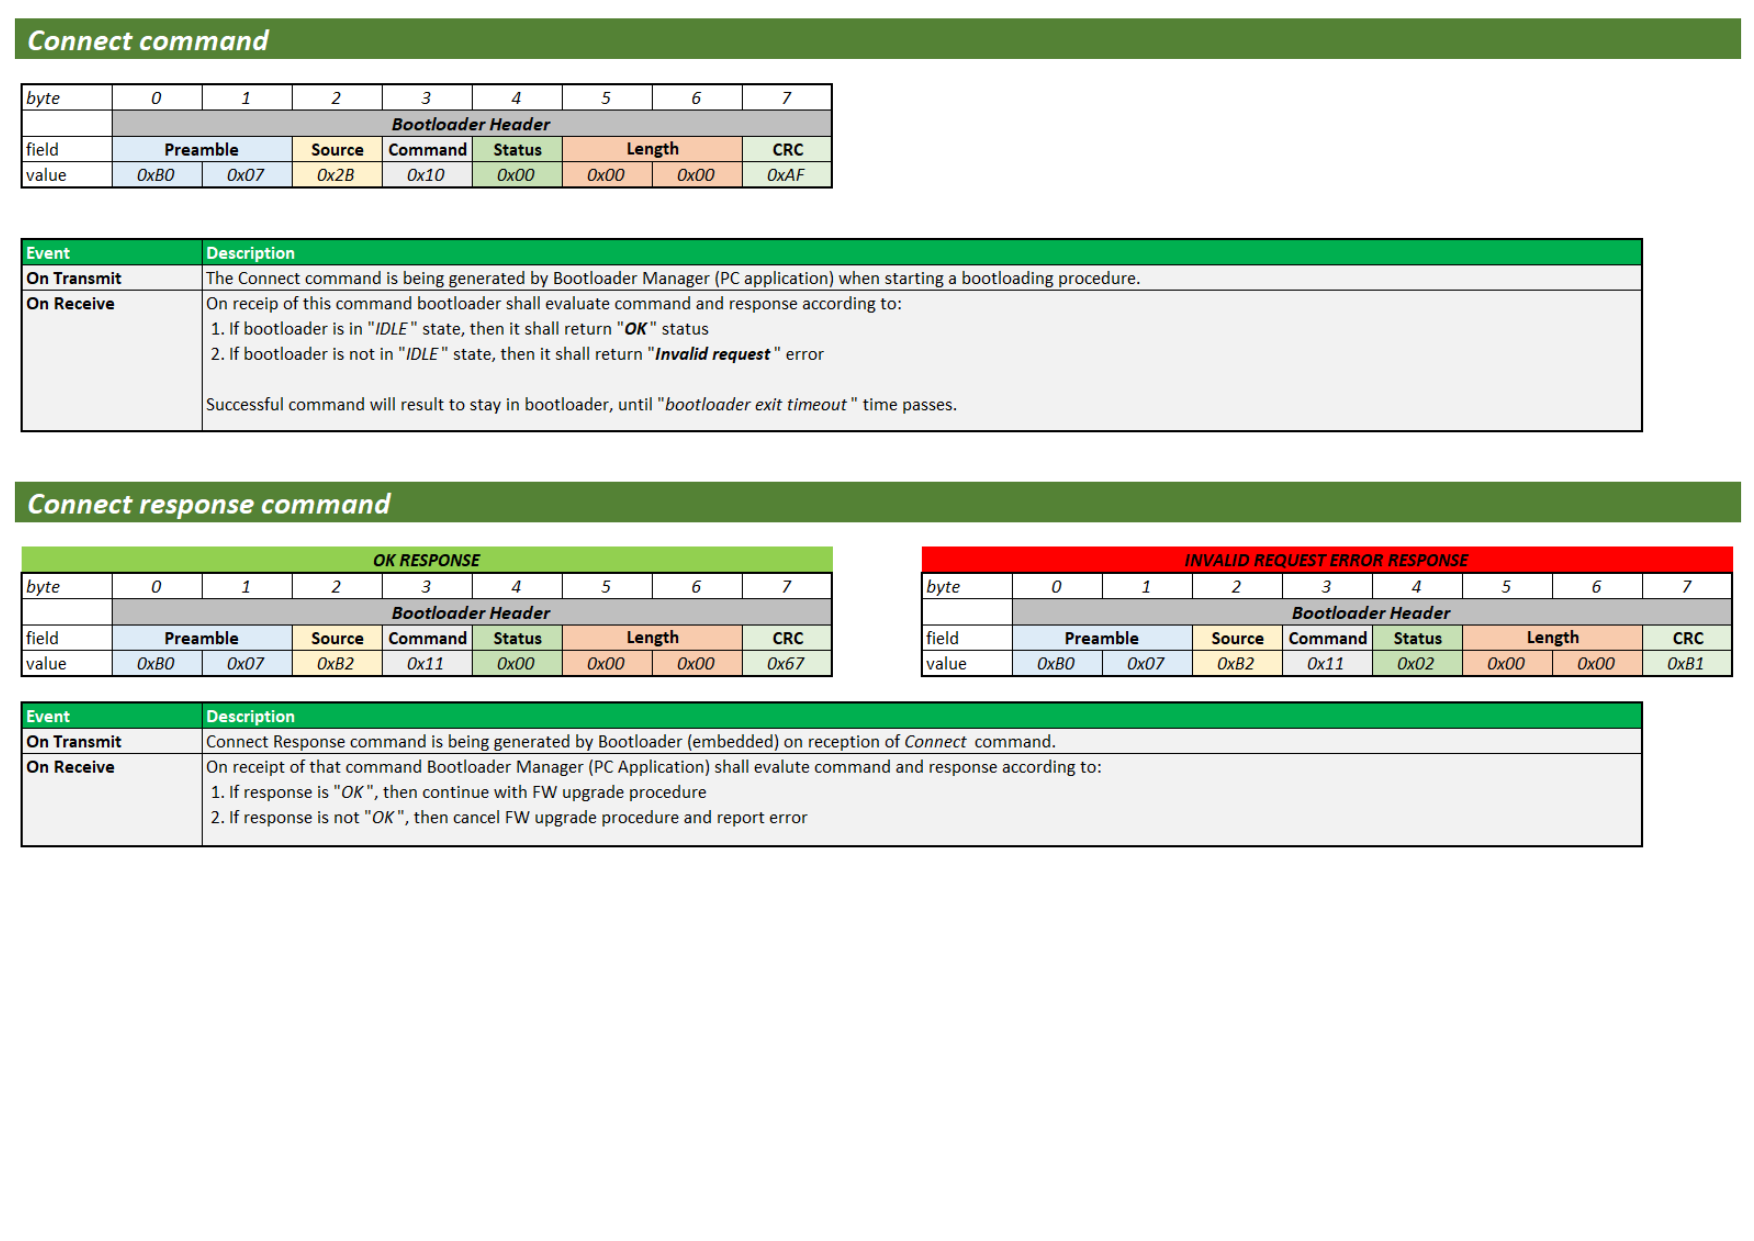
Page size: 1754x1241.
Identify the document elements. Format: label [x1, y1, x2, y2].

picture [14, 14, 1742, 854]
